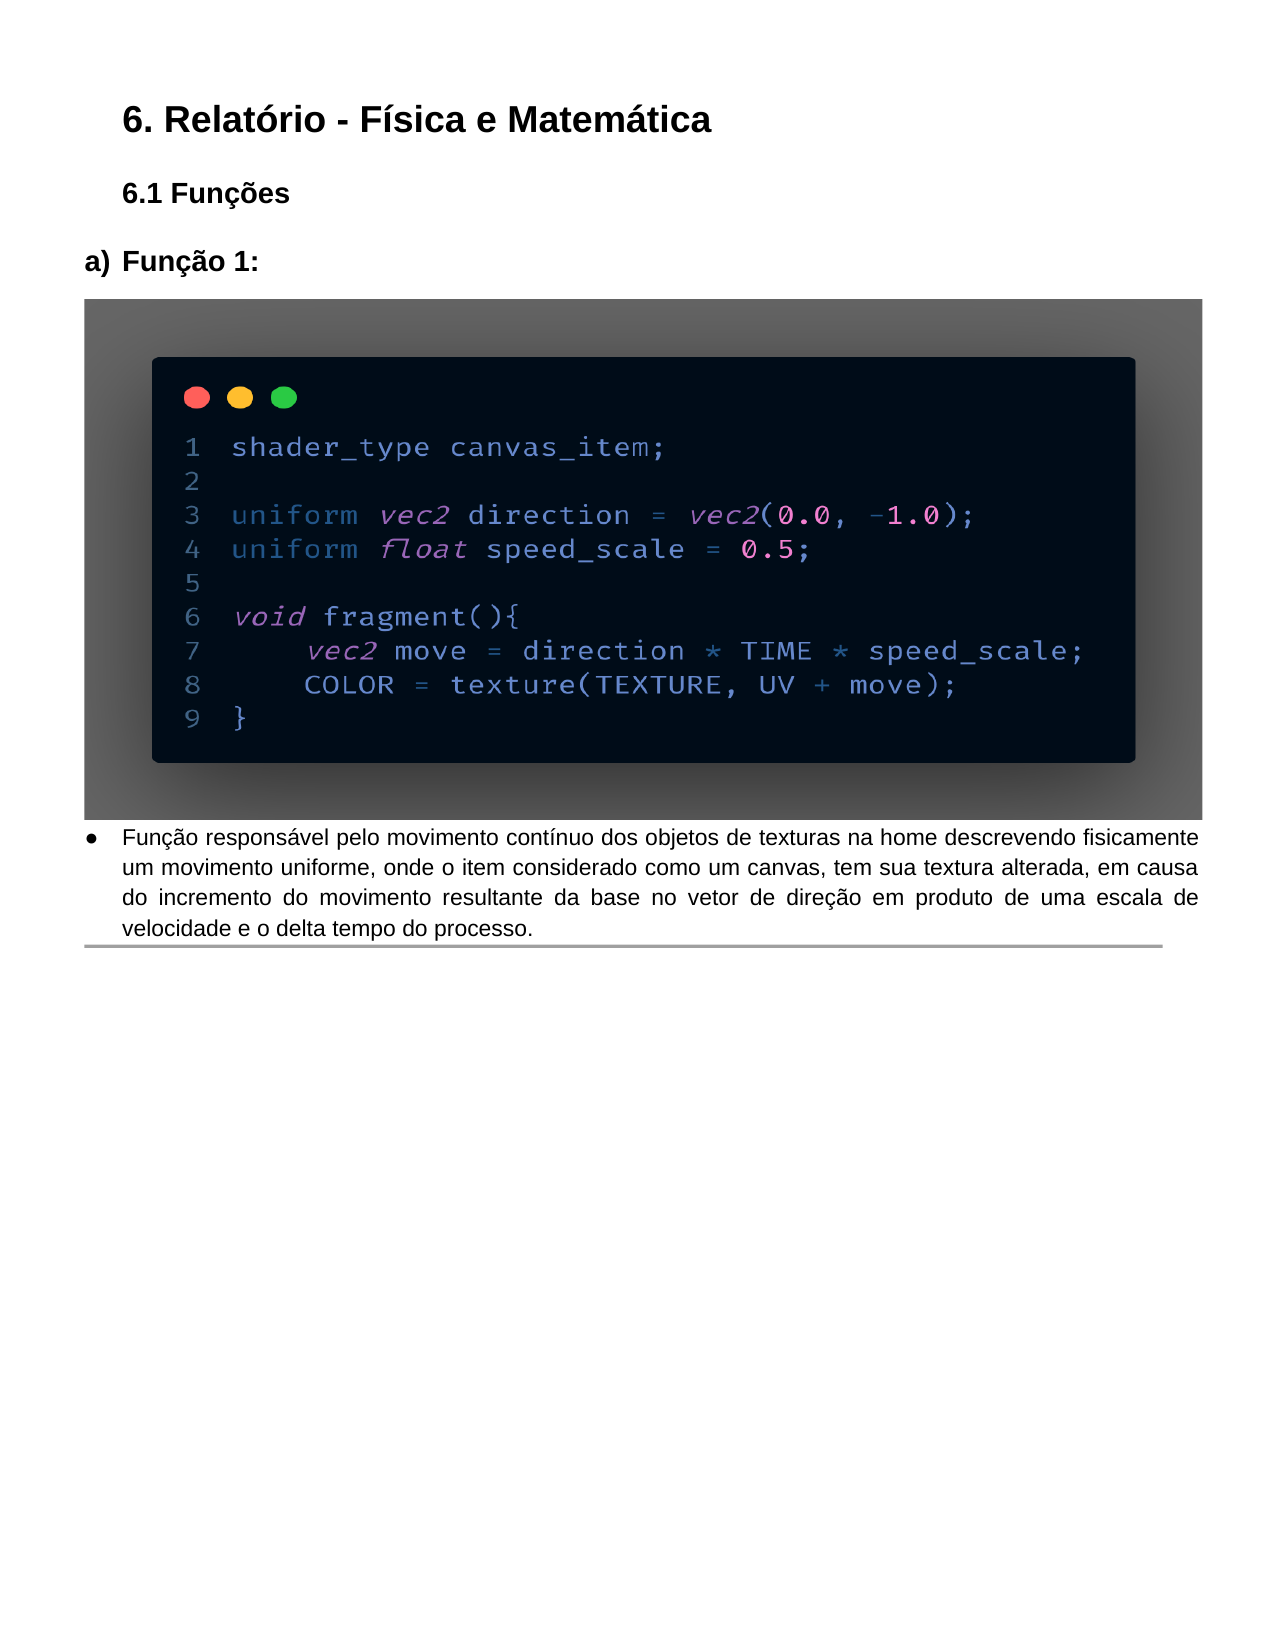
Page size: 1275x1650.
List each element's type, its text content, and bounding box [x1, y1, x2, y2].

text 6. Relatório - Física e Matemática [122, 98, 1200, 141]
picture [84, 299, 1203, 820]
list Função 1: [84, 244, 1200, 278]
list Função responsável pelo movimento contínuo dos objetos de texturas na home descrevendo fisicamente um movimento uniforme, onde o item considerado como um canvas, tem sua textura alterada, em causa do incremento do movimento resultante da base no vetor de direção em produto de uma escala de velocidade e o delta tempo do processo. [84, 824, 1200, 941]
text 6.1 Funções [122, 176, 1200, 210]
